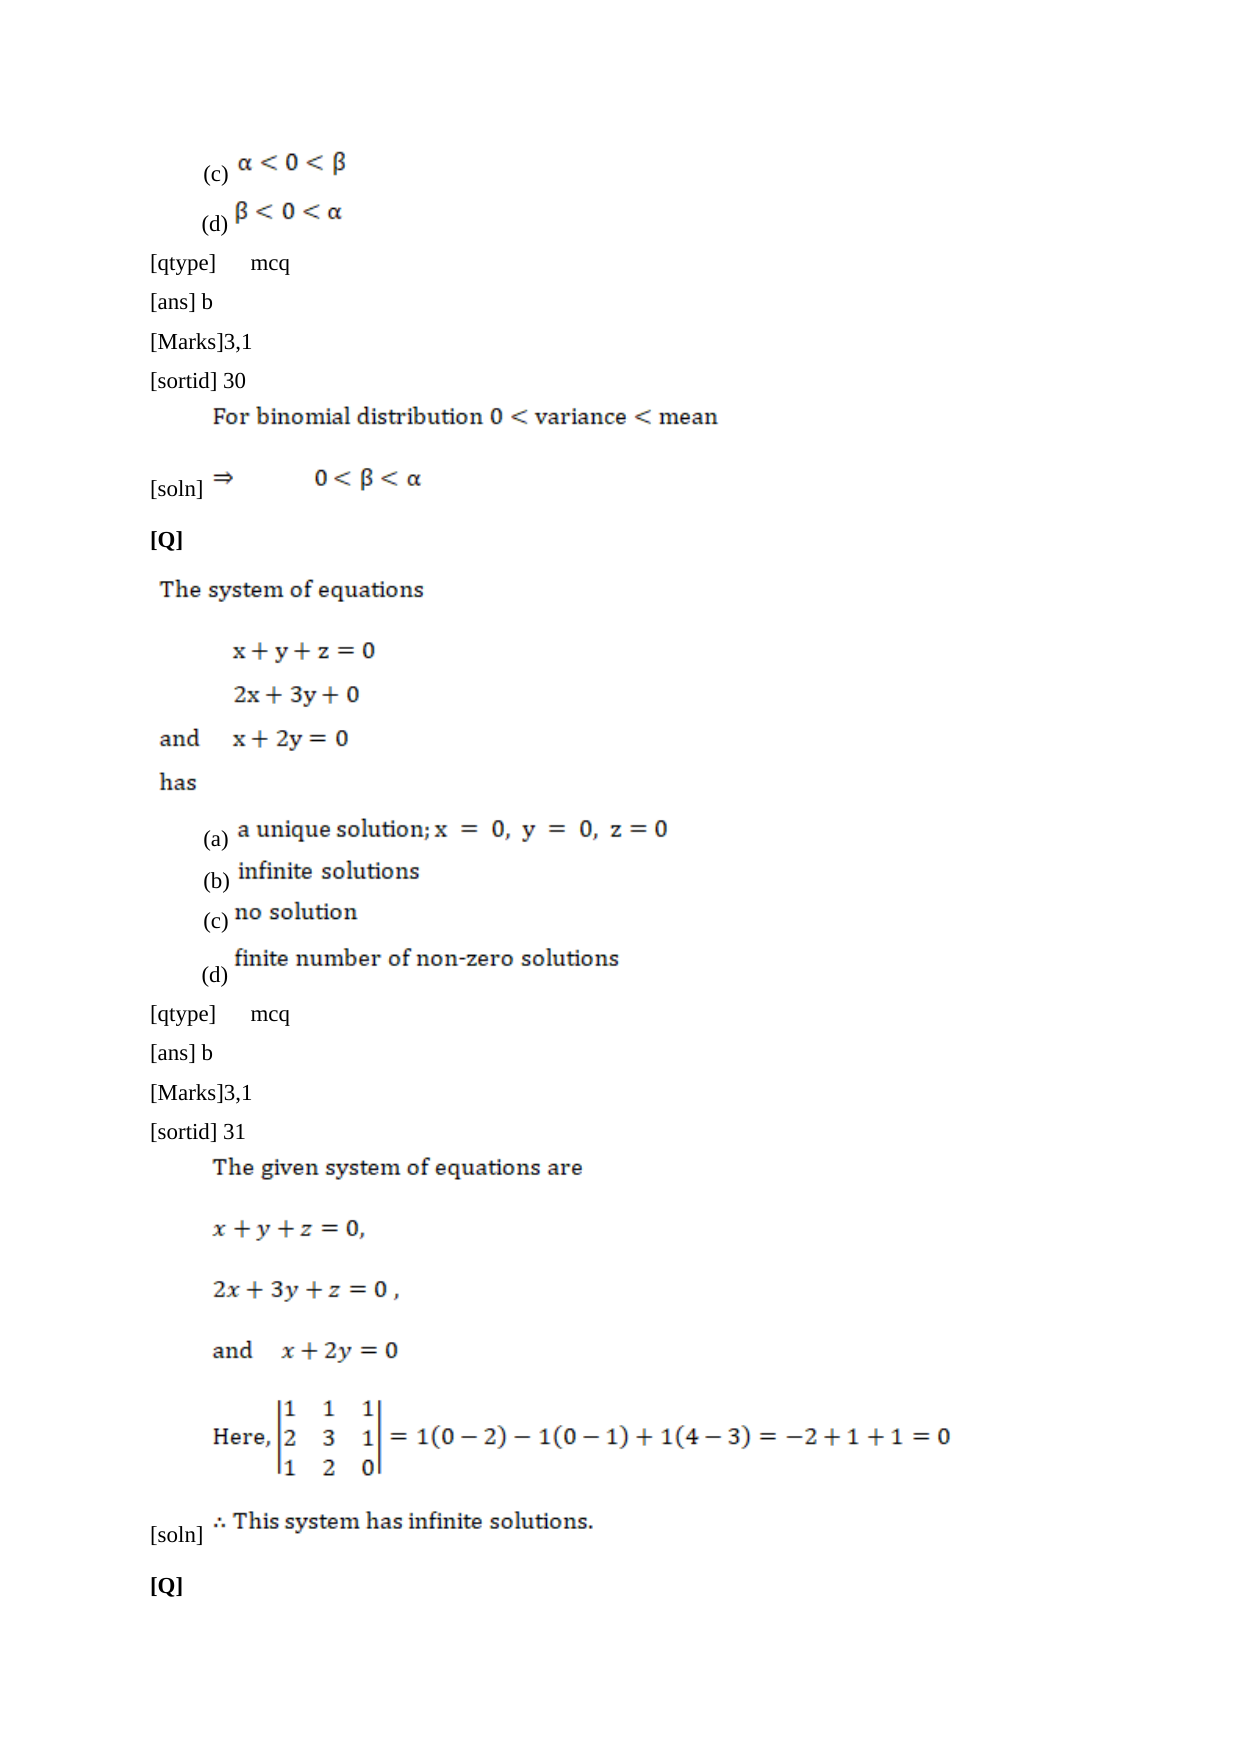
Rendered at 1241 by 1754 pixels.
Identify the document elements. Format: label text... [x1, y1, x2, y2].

text [Q] [150, 519, 1090, 552]
text [Marks]3,1 [150, 321, 1090, 354]
picture [233, 899, 361, 929]
text [Q] [150, 1565, 1090, 1598]
text [ans] b [150, 281, 1090, 315]
text [qtype] mcq [150, 993, 1090, 1026]
text [ans] b [150, 1032, 1090, 1066]
text (b) [150, 857, 1090, 893]
text [Marks]3,1 [150, 1072, 1090, 1105]
picture [235, 857, 425, 889]
picture [155, 570, 434, 809]
text (d) [150, 192, 1090, 236]
text [qtype] mcq [150, 242, 1090, 276]
text (c) [150, 899, 1090, 934]
picture [233, 192, 351, 232]
text (c) [150, 150, 1090, 186]
picture [208, 1150, 956, 1543]
picture [233, 940, 626, 982]
picture [208, 399, 723, 497]
text [sortid] 30 [150, 360, 1090, 393]
picture [233, 815, 681, 847]
picture [233, 150, 356, 182]
text [sortid] 31 [150, 1111, 1090, 1144]
